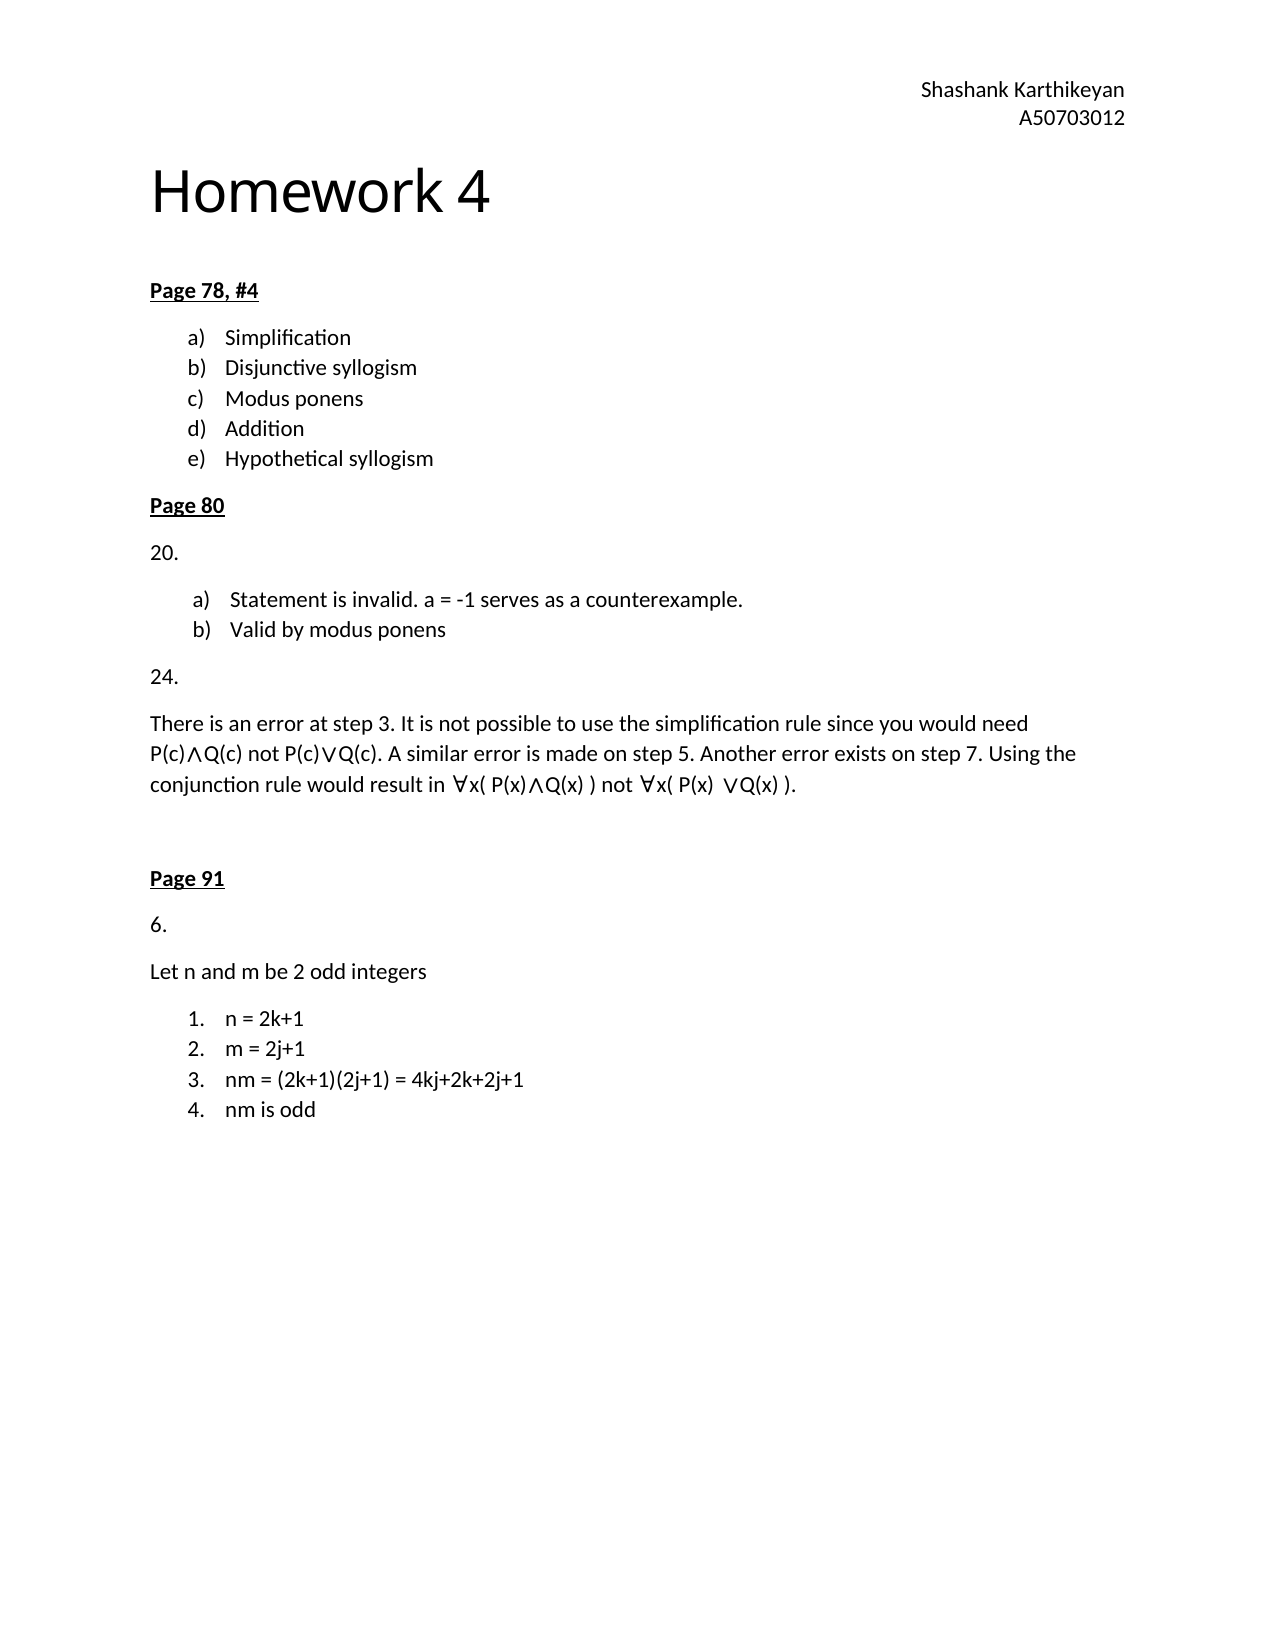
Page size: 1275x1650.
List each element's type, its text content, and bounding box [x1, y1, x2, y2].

list Disjunctive syllogism [187, 353, 1125, 381]
text 20. [150, 538, 1125, 566]
list nm is odd [187, 1095, 1125, 1123]
text There is an error at step 3. It is not possible to use the simplification rule since you would need P(c)∧Q(c) not P(c)∨Q(c). A similar error is made on step 5. Another error exists on step 7. Using the conjunction rule would result in ∀x( P(x)∧Q(x) ) not ∀x( P(x) ∨Q(x) ). [150, 709, 1125, 798]
text 6. [150, 911, 1125, 938]
text 24. [150, 662, 1125, 690]
list Valid by modus ponens [192, 615, 1125, 643]
list Hypothetical syllogism [187, 444, 1125, 472]
text Page 78, #4 [150, 276, 1125, 304]
list nm = (2k+1)(2j+1) = 4kj+2k+2j+1 [187, 1065, 1125, 1093]
list m = 2j+1 [187, 1034, 1125, 1062]
list Modus ponens [187, 384, 1125, 412]
list n = 2k+1 [187, 1004, 1125, 1032]
list Addition [187, 414, 1125, 442]
list Statement is invalid. a = -1 serves as a counterexample. [192, 585, 1125, 613]
text Page 91 [150, 864, 1125, 892]
text Page 80 [150, 491, 1125, 519]
list Simplification [187, 323, 1125, 351]
title Homework 4 [150, 150, 1125, 229]
text Let n and m be 2 odd integers [150, 957, 1125, 985]
